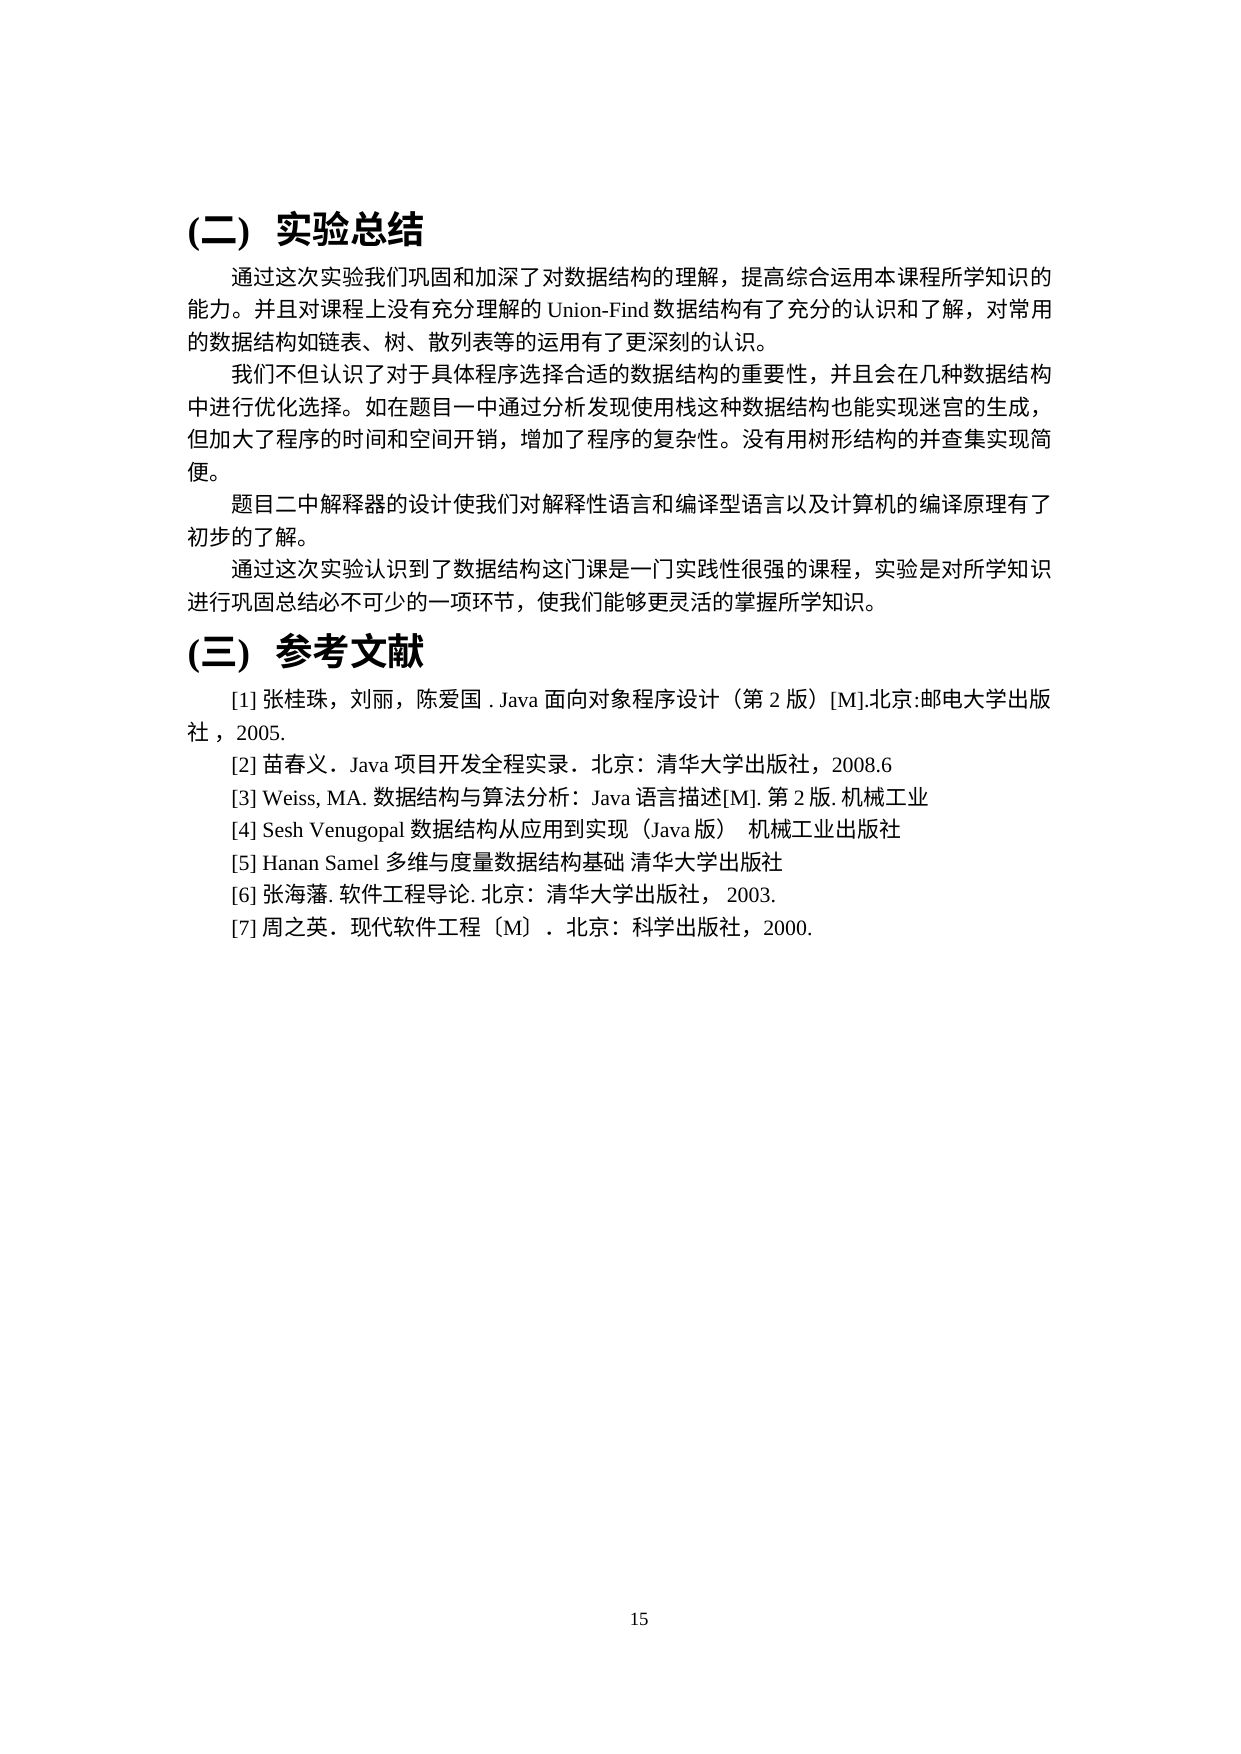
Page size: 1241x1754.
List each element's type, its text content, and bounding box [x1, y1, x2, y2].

text [4] Sesh Venugopal 数据结构从应用到实现（Java版） 机械工业出版社 [187, 812, 1053, 844]
text [5] Hanan Samel 多维与度量数据结构基础 清华大学出版社 [187, 844, 1053, 877]
text 我们不但认识了对于具体程序选择合适的数据结构的重要性，并且会在几种数据结构中进行优化选择。如在题目一中通过分析发现使用栈这种数据结构也能实现迷宫的生成，但加大了程序的时间和空间开销，增加了程序的复杂性。没有用树形结构的并查集实现简便。 [187, 357, 1053, 487]
subtitle 实验总结 [187, 194, 1053, 259]
text [7] 周之英．现代软件工程〔M〕．北京：科学出版社，2000. [187, 909, 1053, 942]
text 通过这次实验我们巩固和加深了对数据结构的理解，提高综合运用本课程所学知识的能力。并且对课程上没有充分理解的Union-Find数据结构有了充分的认识和了解，对常用的数据结构如链表、树、散列表等的运用有了更深刻的认识。 [187, 259, 1053, 357]
subtitle 参考文献 [187, 617, 1053, 682]
text [1] 张桂珠，刘丽，陈爱国 . Java 面向对象程序设计（第2 版）[M].北京:邮电大学出版社 ，2005. [187, 682, 1053, 747]
text 通过这次实验认识到了数据结构这门课是一门实践性很强的课程，实验是对所学知识进行巩固总结必不可少的一项环节，使我们能够更灵活的掌握所学知识。 [187, 552, 1053, 617]
text [6] 张海藩. 软件工程导论. 北京：清华大学出版社， 2003. [187, 877, 1053, 909]
text 题目二中解释器的设计使我们对解释性语言和编译型语言以及计算机的编译原理有了初步的了解。 [187, 487, 1053, 552]
text [3] Weiss, MA. 数据结构与算法分析：Java语言描述[M]. 第2版. 机械工业 [187, 779, 1053, 812]
text [2] 苗春义．Java 项目开发全程实录．北京：清华大学出版社，2008.6 [187, 747, 1053, 779]
